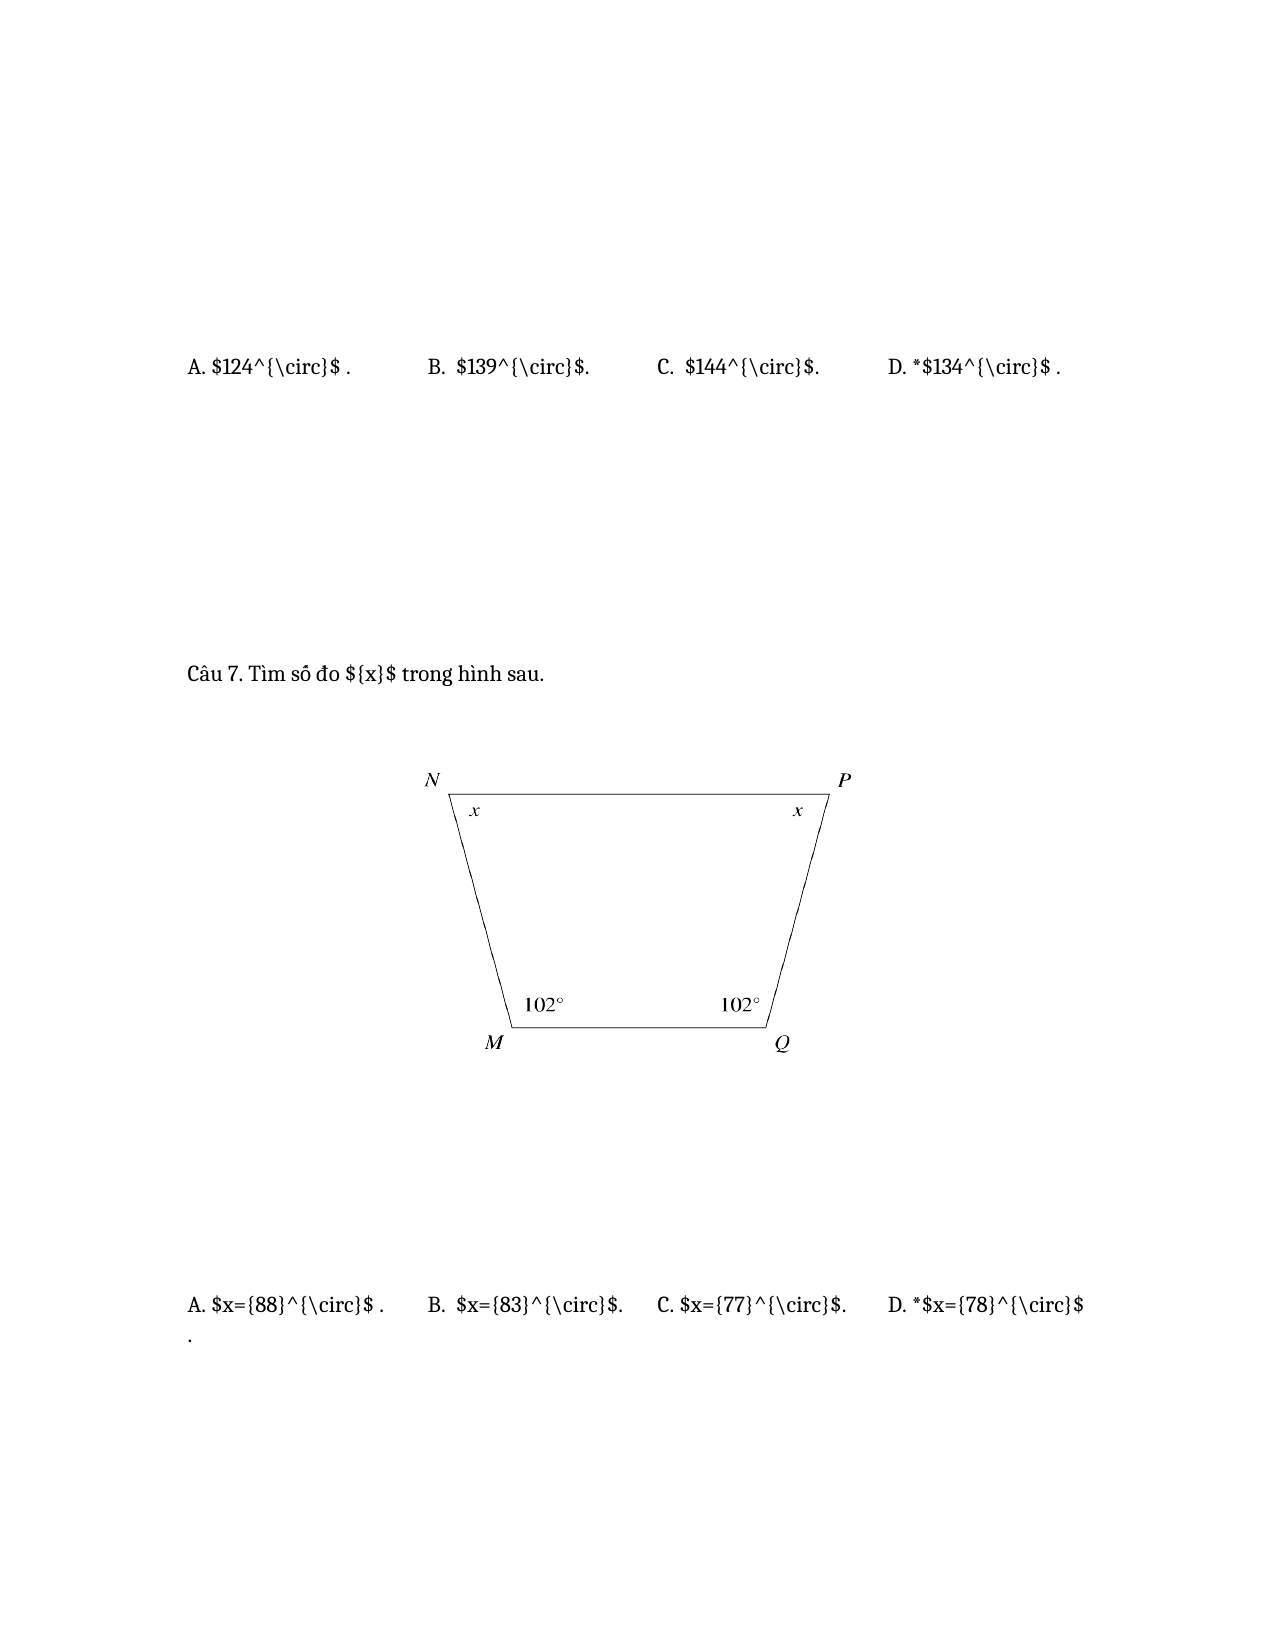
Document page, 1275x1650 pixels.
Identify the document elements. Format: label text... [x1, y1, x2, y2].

picture [412, 762, 863, 1063]
text Câu 7. Tìm số đo ${x}$ trong hình sau. [187, 660, 1087, 687]
text A. $124^{\circ}$ . B. $139^{\circ}$. C. $144^{\circ}$. D. *$134^{\circ}$ . [187, 354, 1087, 381]
text A. $x={88}^{\circ}$ . B. $x={83}^{\circ}$. C. $x={77}^{\circ}$. D. *$x={78}^{\circ}$ . [187, 1291, 1087, 1348]
